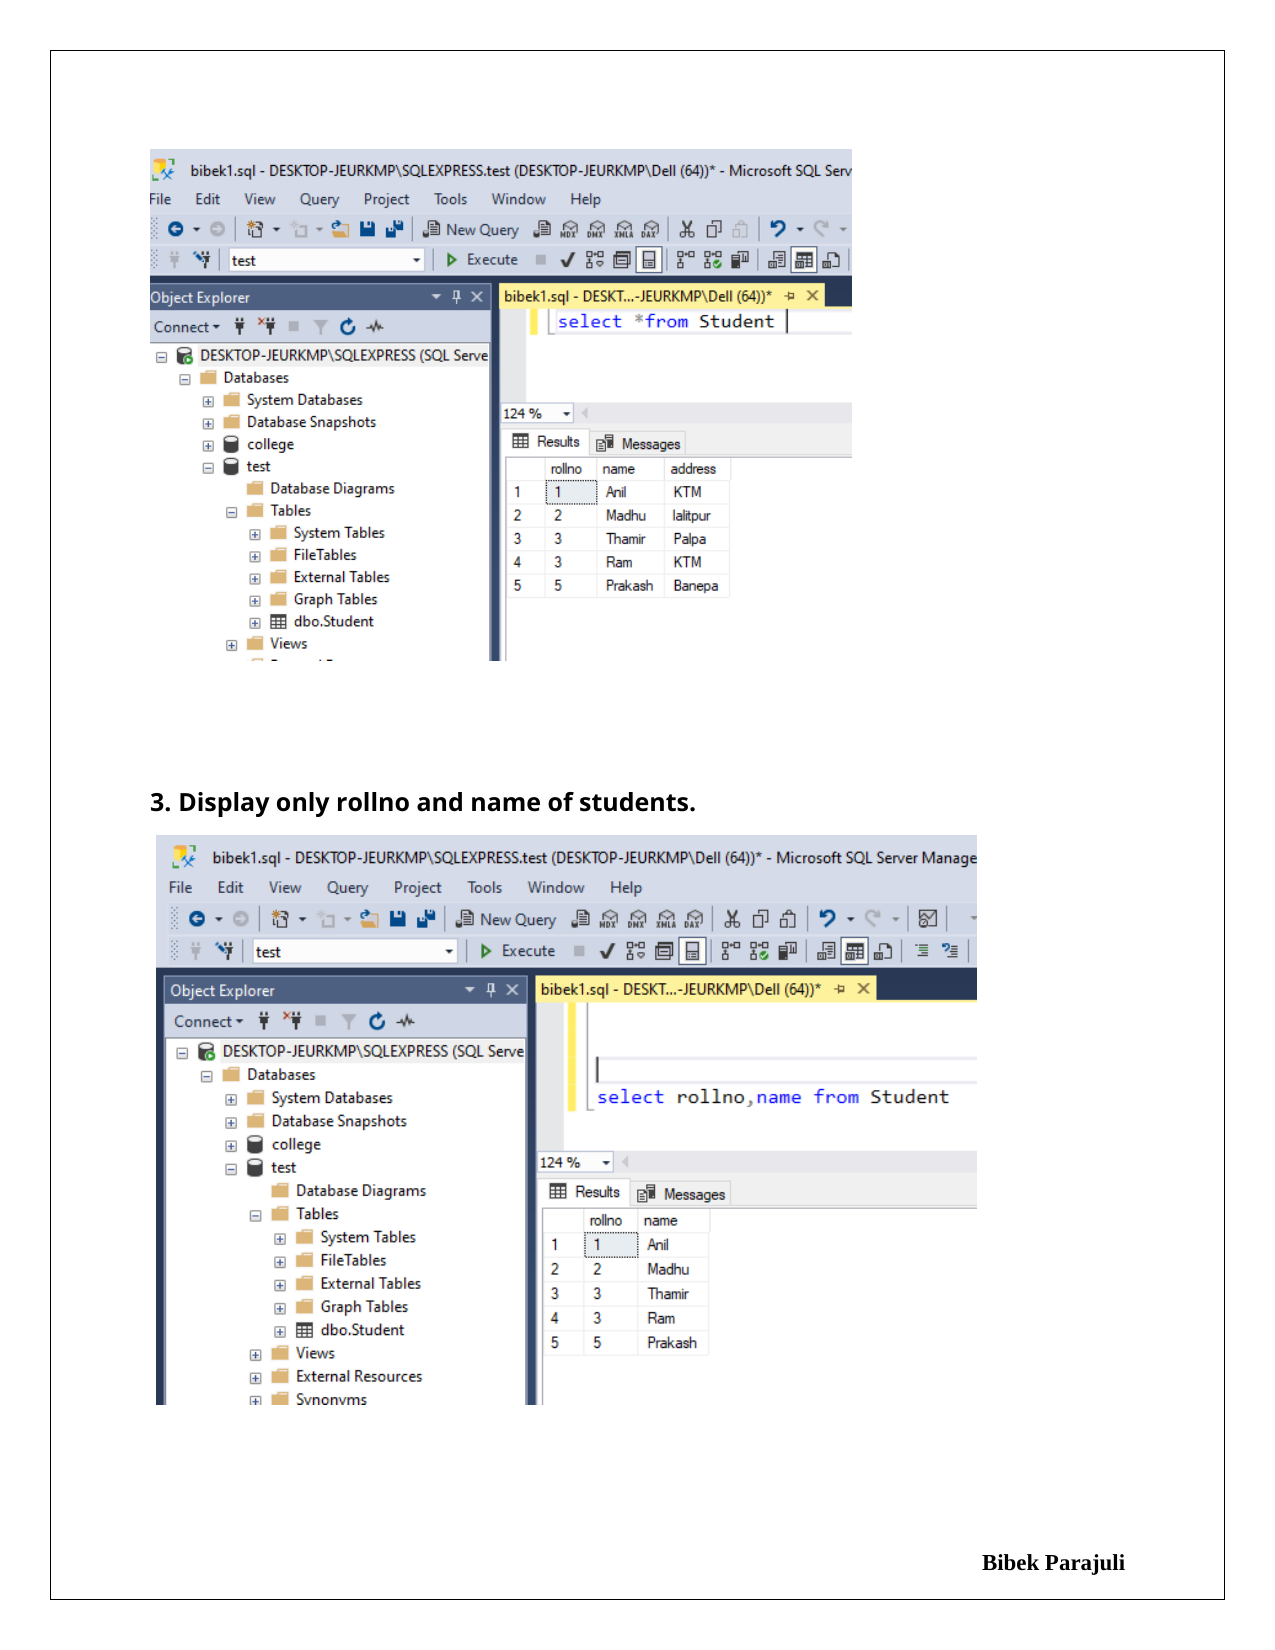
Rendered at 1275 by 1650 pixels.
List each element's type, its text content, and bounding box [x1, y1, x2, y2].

picture [156, 835, 977, 1405]
picture [150, 149, 852, 661]
list Display only rollno and name of students. [150, 784, 1125, 818]
